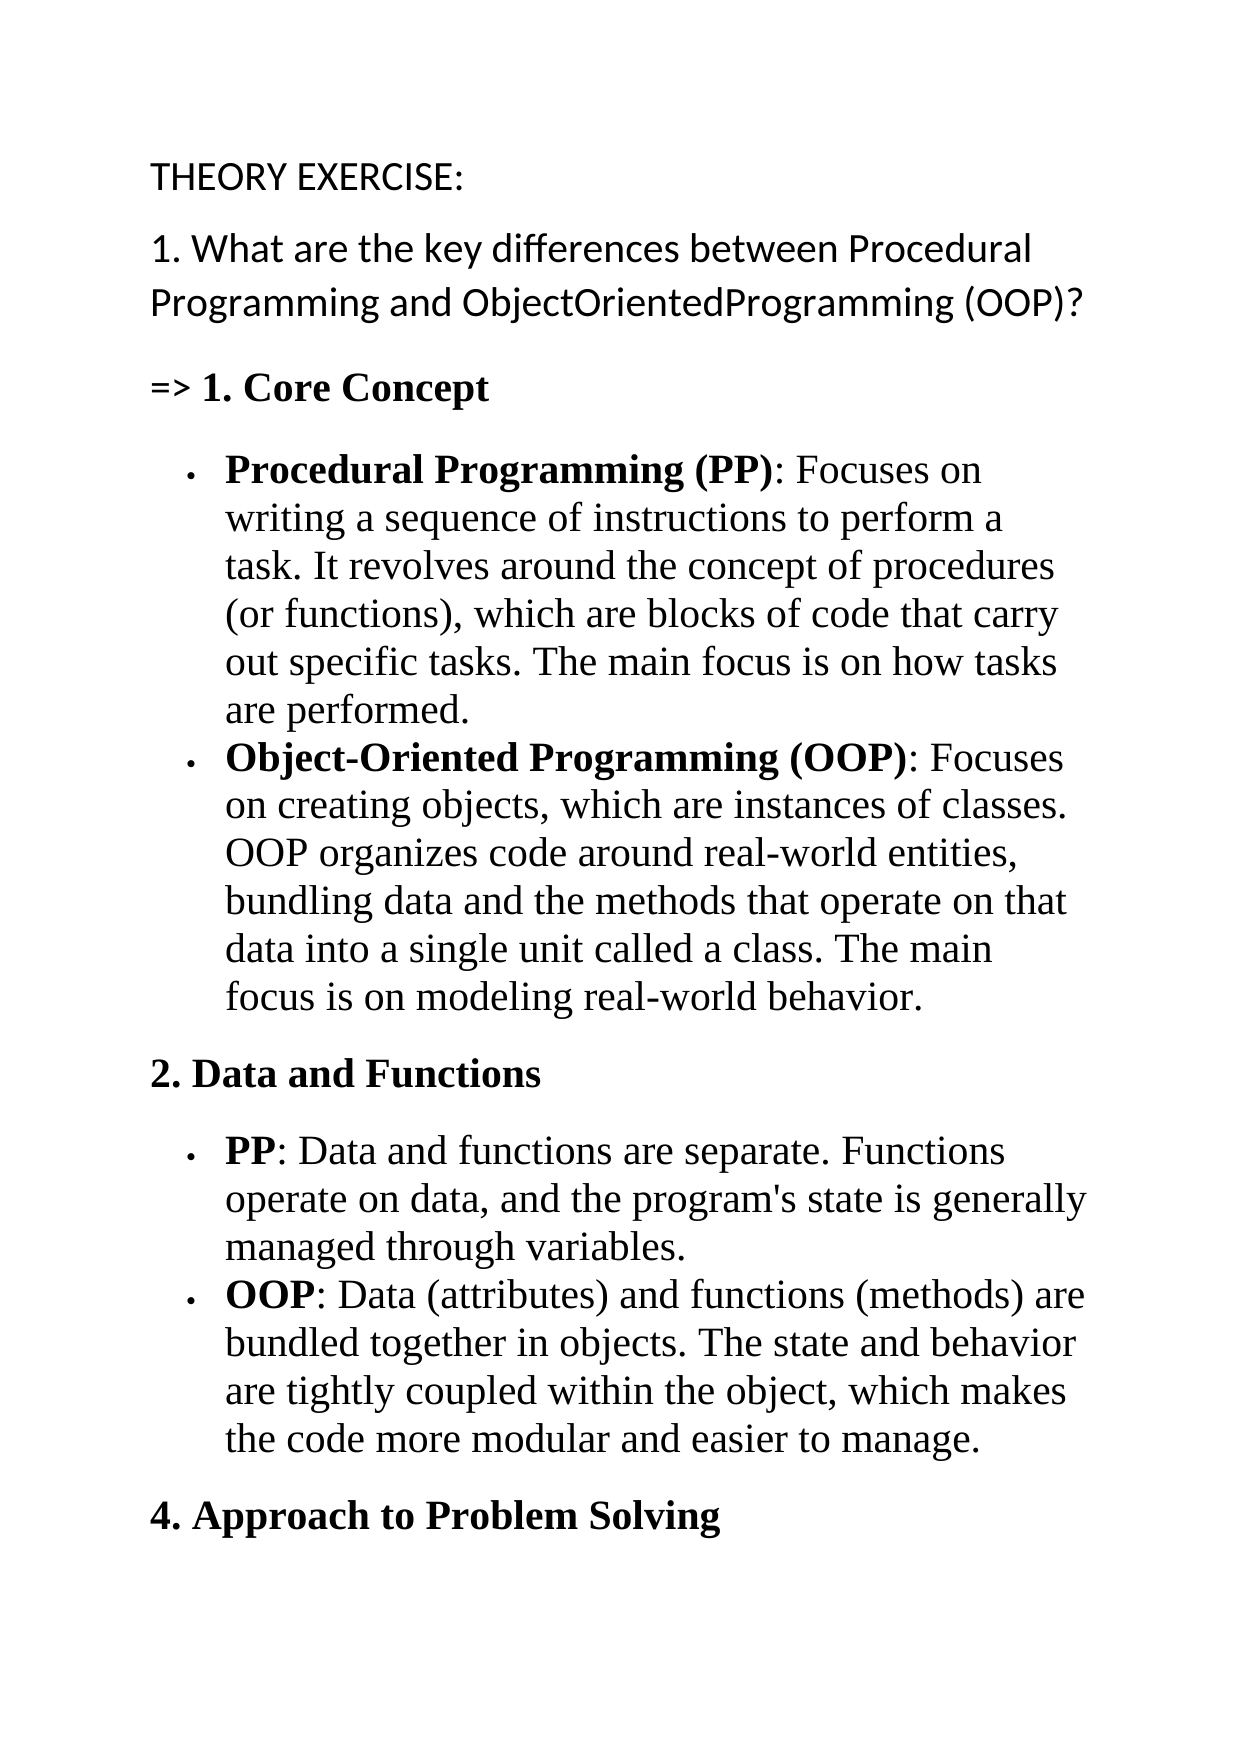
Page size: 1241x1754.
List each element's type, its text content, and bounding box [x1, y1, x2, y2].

list Procedural Programming (PP): Focuses on writing a sequence of instructions to perform a task. It revolves around the concept of procedures (or functions), which are blocks of code that carry out specific tasks. The main focus is on how tasks are performed. [187, 444, 1090, 732]
list Object-Oriented Programming (OOP): Focuses on creating objects, which are instances of classes. OOP organizes code around real-world entities, bundling data and the methods that operate on that data into a single unit called a class. The main focus is on modeling real-world behavior. [187, 732, 1090, 1019]
text 4. Approach to Problem Solving [150, 1490, 1090, 1538]
text => 1. Core Concept [150, 361, 1090, 411]
list OOP: Data (attributes) and functions (methods) are bundled together in objects. The state and behavior are tightly coupled within the object, which makes the code more modular and easier to manage. [187, 1269, 1090, 1461]
text 2. Data and Functions [150, 1049, 1090, 1097]
list PP: Data and functions are separate. Functions operate on data, and the program's state is generally managed through variables. [187, 1126, 1090, 1269]
text 1. What are the key differences between Procedural Programming and ObjectOrientedProgramming (OOP)? [150, 222, 1090, 327]
text THEORY EXERCISE: [150, 150, 1090, 201]
